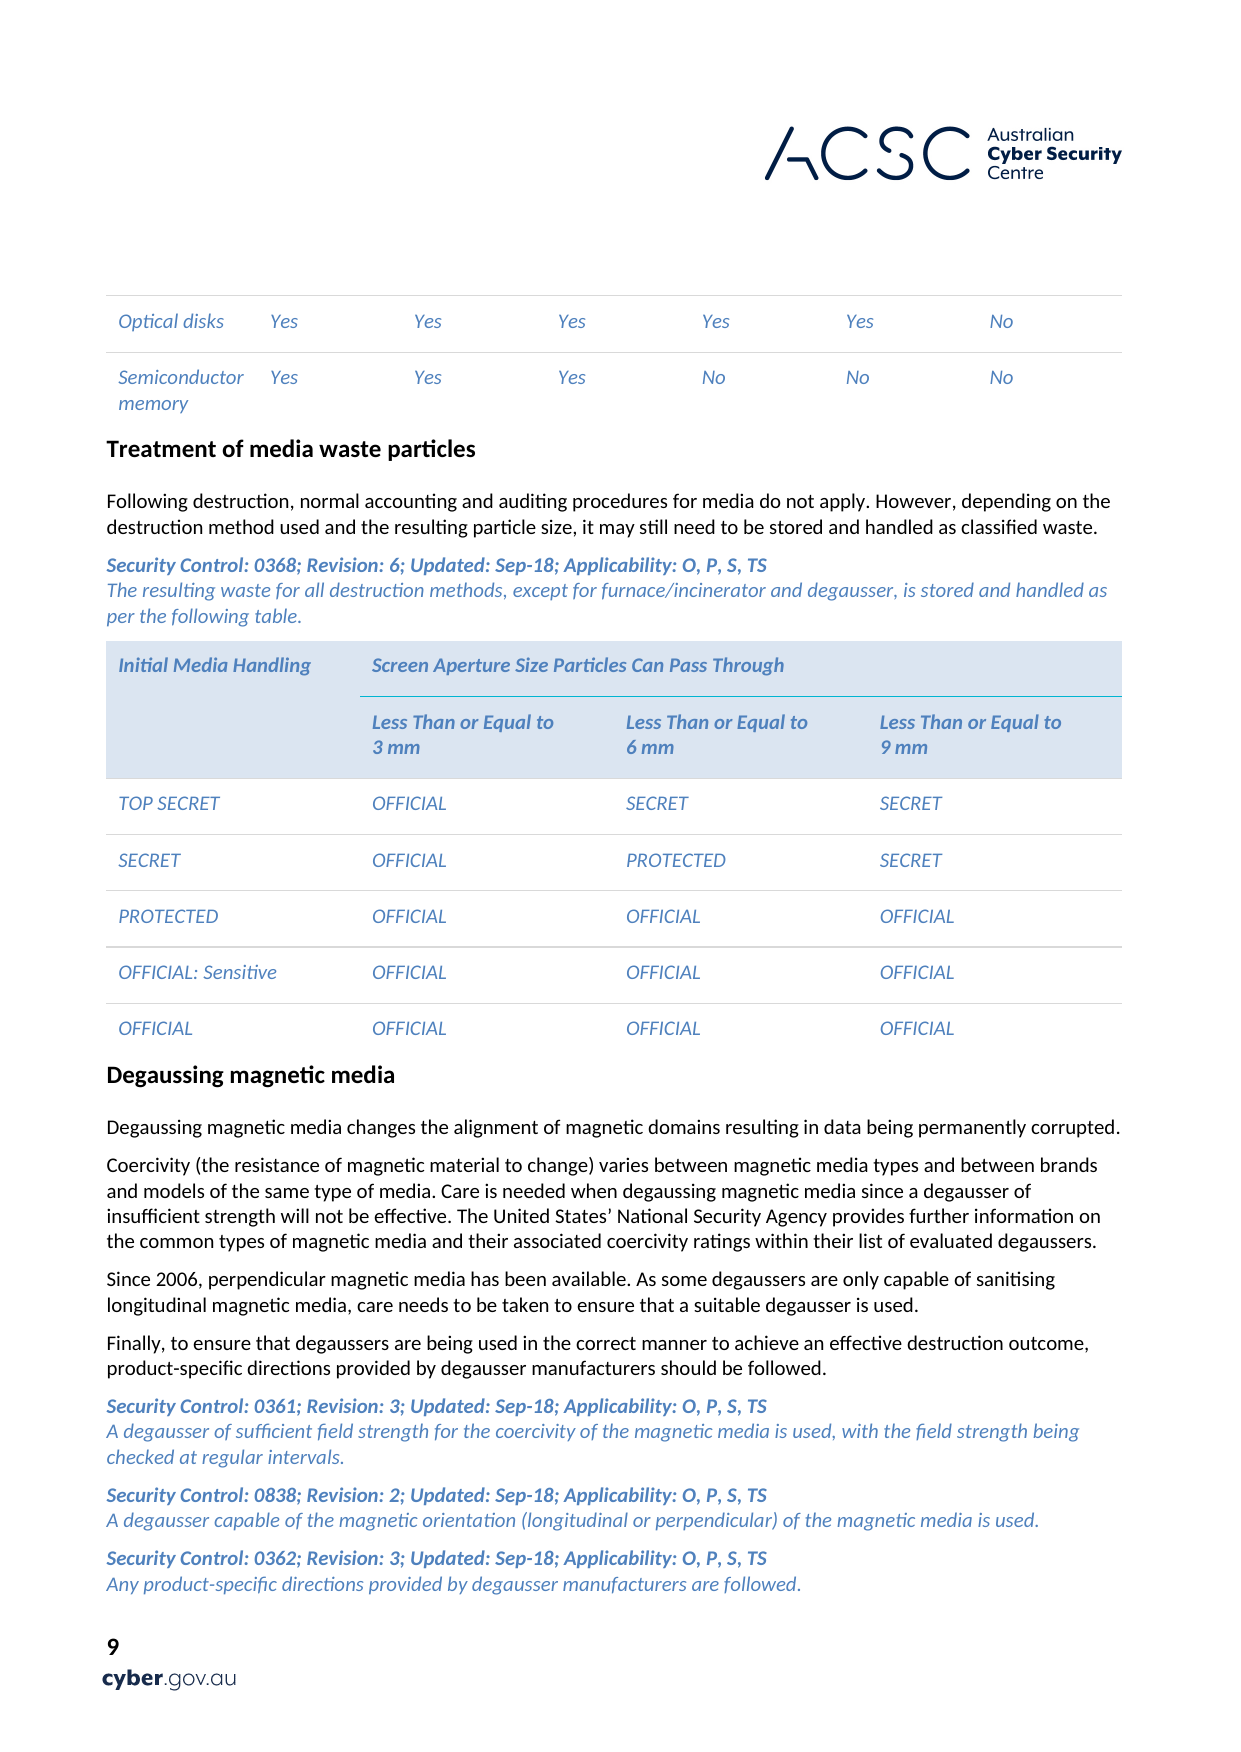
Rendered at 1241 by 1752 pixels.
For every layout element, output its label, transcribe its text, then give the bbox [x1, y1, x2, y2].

table_cell Yes [402, 353, 546, 433]
table_cell Yes [546, 353, 690, 433]
table_cell OFFICIAL [106, 1004, 360, 1059]
subtitle Security Control: 0368; Revision: 6; Updated: Sep-18; Applicability: O, P, S, TS [106, 552, 1122, 577]
table_cell OFFICIAL [614, 1004, 868, 1059]
table_cell OFFICIAL [868, 1004, 1122, 1059]
table_cell OFFICIAL [360, 948, 614, 1003]
table_cell Less Than or Equal to 9 mm [868, 697, 1122, 778]
table_header Initial Media Handling [106, 641, 360, 778]
table_cell OFFICIAL [614, 948, 868, 1003]
table_cell No [978, 353, 1122, 433]
table_cell TOP SECRET [106, 779, 360, 834]
table_cell No [690, 353, 834, 433]
table_cell OFFICIAL: Sensitive [106, 948, 360, 1003]
table_cell OFFICIAL [868, 948, 1122, 1003]
text Finally, to ensure that degaussers are being used in the correct manner to achieve an effective destruction outcome, product-specific directions provided by degausser manufacturers should be followed. [106, 1330, 1122, 1381]
table_cell OFFICIAL [868, 891, 1122, 946]
table_cell OFFICIAL [360, 835, 614, 890]
text A degausser capable of the magnetic orientation (longitudinal or perpendicular) of the magnetic media is used. [106, 1507, 1122, 1533]
picture [0, 0, 1240, 317]
table_cell PROTECTED [614, 835, 868, 890]
table_cell OFFICIAL [360, 1004, 614, 1059]
subtitle Security Control: 0361; Revision: 3; Updated: Sep-18; Applicability: O, P, S, TS [106, 1393, 1122, 1419]
text The resulting waste for all destruction methods, except for furnace/incinerator and degausser, is stored and handled as per the following table. [106, 577, 1122, 628]
table_cell Optical disks [106, 296, 258, 352]
text Since 2006, perpendicular magnetic media has been available. As some degaussers are only capable of sanitising longitudinal magnetic media, care needs to be taken to ensure that a suitable degausser is used. [106, 1267, 1122, 1317]
text Following destruction, normal accounting and auditing procedures for media do not apply. However, depending on the destruction method used and the resulting particle size, it may still need to be stored and handled as classified waste. [106, 489, 1122, 539]
subtitle Security Control: 0362; Revision: 3; Updated: Sep-18; Applicability: O, P, S, TS [106, 1545, 1122, 1571]
table_cell SECRET [868, 835, 1122, 890]
subtitle Degaussing magnetic media [106, 1059, 1122, 1089]
table_cell Semiconductor memory [106, 353, 258, 433]
table_cell OFFICIAL [614, 891, 868, 946]
table_cell PROTECTED [106, 891, 360, 946]
table_cell SECRET [868, 779, 1122, 834]
text Degaussing magnetic media changes the alignment of magnetic domains resulting in data being permanently corrupted. [106, 1114, 1122, 1140]
table_cell Less Than or Equal to 6 mm [614, 697, 868, 778]
table_header Screen Aperture Size Particles Can Pass Through [360, 641, 1122, 696]
picture [0, 1636, 1241, 1752]
table_cell No [834, 353, 978, 433]
subtitle Treatment of media waste particles [106, 433, 1122, 464]
subtitle Security Control: 0838; Revision: 2; Updated: Sep-18; Applicability: O, P, S, TS [106, 1482, 1122, 1507]
table_cell Less Than or Equal to 3 mm [360, 697, 614, 778]
text Coercivity (the resistance of magnetic material to change) varies between magnetic media types and between brands and models of the same type of media. Care is needed when degaussing magnetic media since a degausser of insufficient strength will not be effective. The United States’ National Security Agency provides further information on the common types of magnetic media and their associated coercivity ratings within their list of evaluated degaussers. [106, 1152, 1122, 1254]
text Any product-specific directions provided by degausser manufacturers are followed. [106, 1571, 1122, 1596]
text A degausser of sufficient field strength for the coercivity of the magnetic media is used, with the field strength being checked at regular intervals. [106, 1419, 1122, 1469]
table_cell Yes [834, 296, 978, 352]
table_cell SECRET [106, 835, 360, 890]
table_cell Yes [546, 296, 690, 352]
table_cell Yes [690, 296, 834, 352]
table_cell Yes [258, 296, 402, 352]
table_cell SECRET [614, 779, 868, 834]
table_cell Yes [258, 353, 402, 433]
table_cell OFFICIAL [360, 779, 614, 834]
table_cell No [978, 296, 1122, 352]
table_cell Yes [402, 296, 546, 352]
table_cell OFFICIAL [360, 891, 614, 946]
